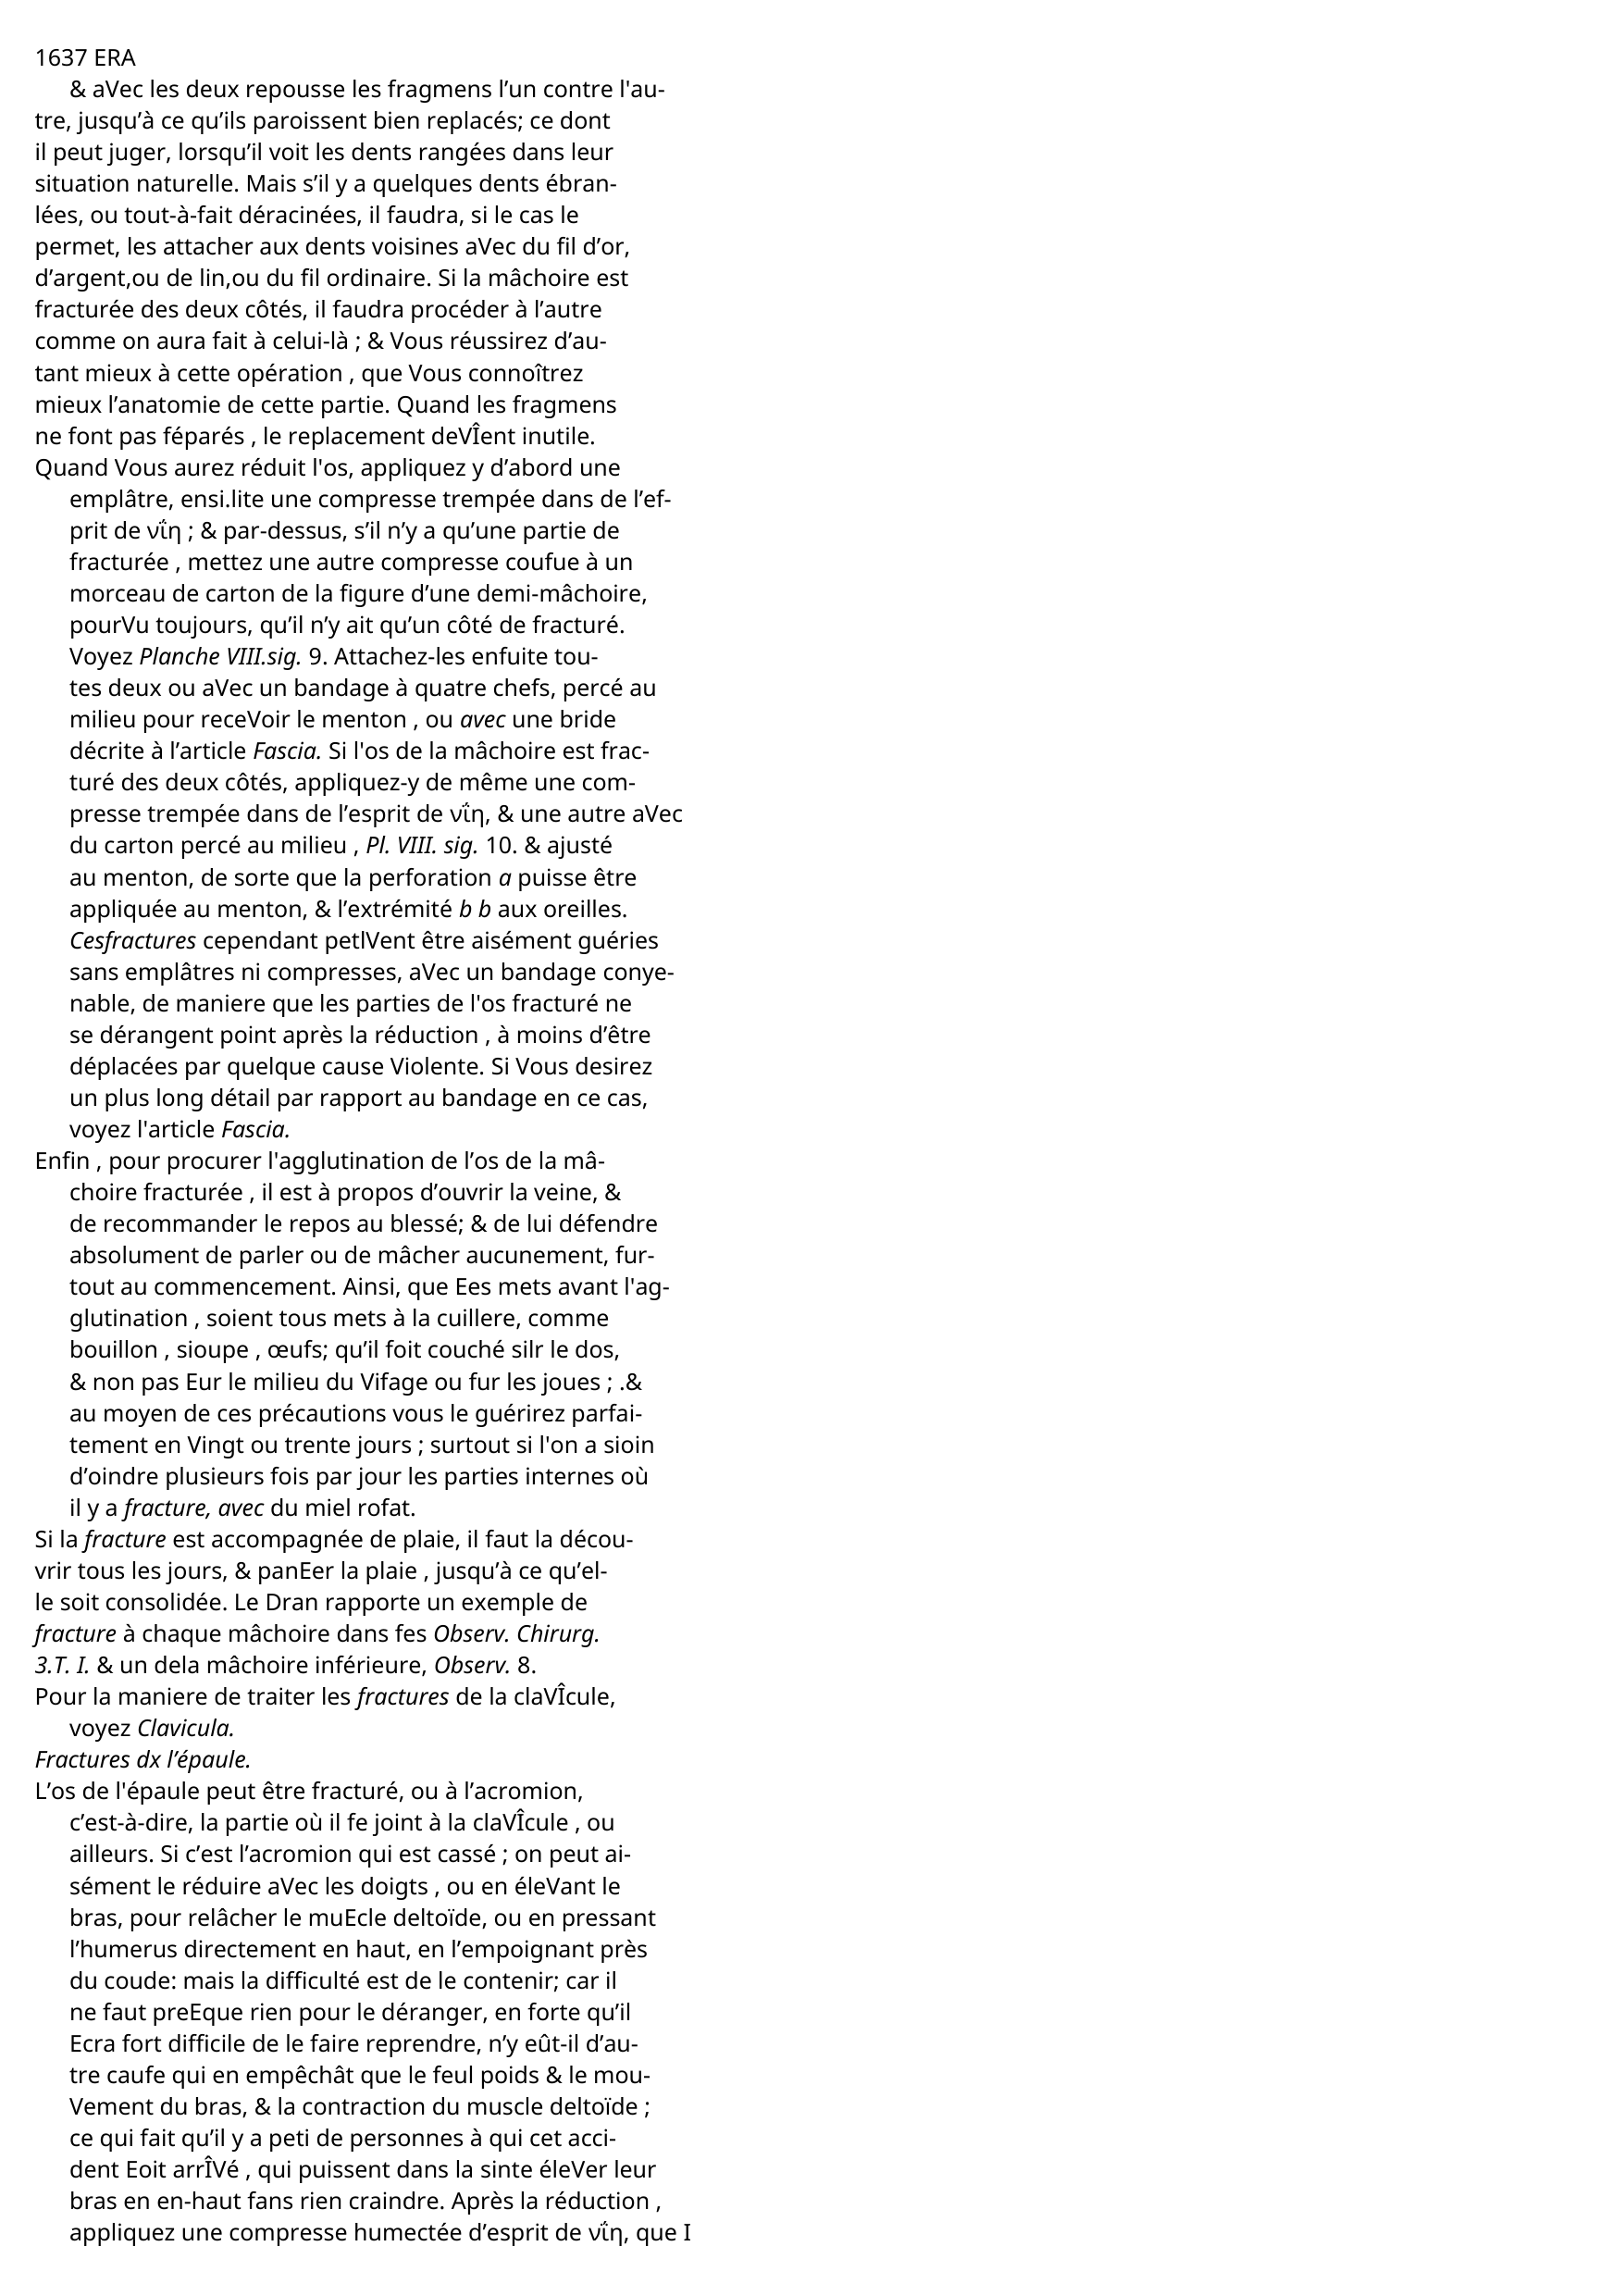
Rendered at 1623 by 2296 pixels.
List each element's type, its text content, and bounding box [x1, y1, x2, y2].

text 1637 ERA [34, 41, 1588, 73]
text Pour la maniere de traiter les fractures de la claVÎcule, voyez Clavicula. [34, 1681, 1588, 1744]
text Si la fracture est accompagnée de plaie, il faut la décou- vrir tous les jours, & panEer la plaie , jusqu’à ce qu’el- le soit consolidée. Le Dran rapporte un exemple de fracture à chaque mâchoire dans fes Observ. Chirurg. 3.T. I. & un dela mâchoire inférieure, Observ. 8. [34, 1523, 1588, 1681]
text & aVec les deux repousse les fragmens l’un contre l'au- tre, jusqu’à ce qu’ils paroissent bien replacés; ce dont il peut juger, lorsqu’il voit les dents rangées dans leur situation naturelle. Mais s’il y a quelques dents ébran- lées, ou tout-à-fait déracinées, il faudra, si le cas le permet, les attacher aux dents voisines aVec du fil d’or, d’argent,ou de lin,ou du fil ordinaire. Si la mâchoire est fracturée des deux côtés, il faudra procéder à l’autre comme on aura fait à celui-là ; & Vous réussirez d’au- tant mieux à cette opération , que Vous connoîtrez mieux l’anatomie de cette partie. Quand les fragmens ne font pas féparés , le replacement deVÎent inutile. [34, 73, 1588, 451]
text Fractures dx l’épaule. [34, 1744, 1588, 1775]
text Enfin , pour procurer l'agglutination de l’os de la mâ- choire fracturée , il est à propos d’ouvrir la veine, & de recommander le repos au blessé; & de lui défendre absolument de parler ou de mâcher aucunement, fur- tout au commencement. Ainsi, que Ees mets avant l'ag- glutination , soient tous mets à la cuillere, comme bouillon , sioupe , œufs; qu’il foit couché silr le dos, & non pas Eur le milieu du Vifage ou fur les joues ; .& au moyen de ces précautions vous le guérirez parfai- tement en Vingt ou trente jours ; surtout si l'on a sioin d’oindre plusieurs fois par jour les parties internes où il y a fracture, avec du miel rofat. [34, 1145, 1588, 1523]
text Quand Vous aurez réduit l'os, appliquez y d’abord une emplâtre, ensi.lite une compresse trempée dans de l’ef- prit de νΐη ; & par-dessus, s’il n’y a qu’une partie de fracturée , mettez une autre compresse coufue à un morceau de carton de la figure d’une demi-mâchoire, pourVu toujours, qu’il n’y ait qu’un côté de fracturé. Voyez Planche VIII.sig. 9. Attachez-les enfuite tou- tes deux ou aVec un bandage à quatre chefs, percé au milieu pour receVoir le menton , ou avec une bride décrite à l’article Fascia. Si l'os de la mâchoire est frac- turé des deux côtés, appliquez-y de même une com- presse trempée dans de l’esprit de νΐη, & une autre aVec du carton percé au milieu , Pl. VIII. sig. 10. & ajusté au menton, de sorte que la perforation a puisse être appliquée au menton, & l’extrémité b b aux oreilles. Cesfractures cependant petlVent être aisément guéries sans emplâtres ni compresses, aVec un bandage conye- nable, de maniere que les parties de l'os fracturé ne se dérangent point après la réduction , à moins d’être déplacées par quelque cause Violente. Si Vous desirez un plus long détail par rapport au bandage en ce cas, voyez l'article Fascia. [34, 451, 1588, 1145]
